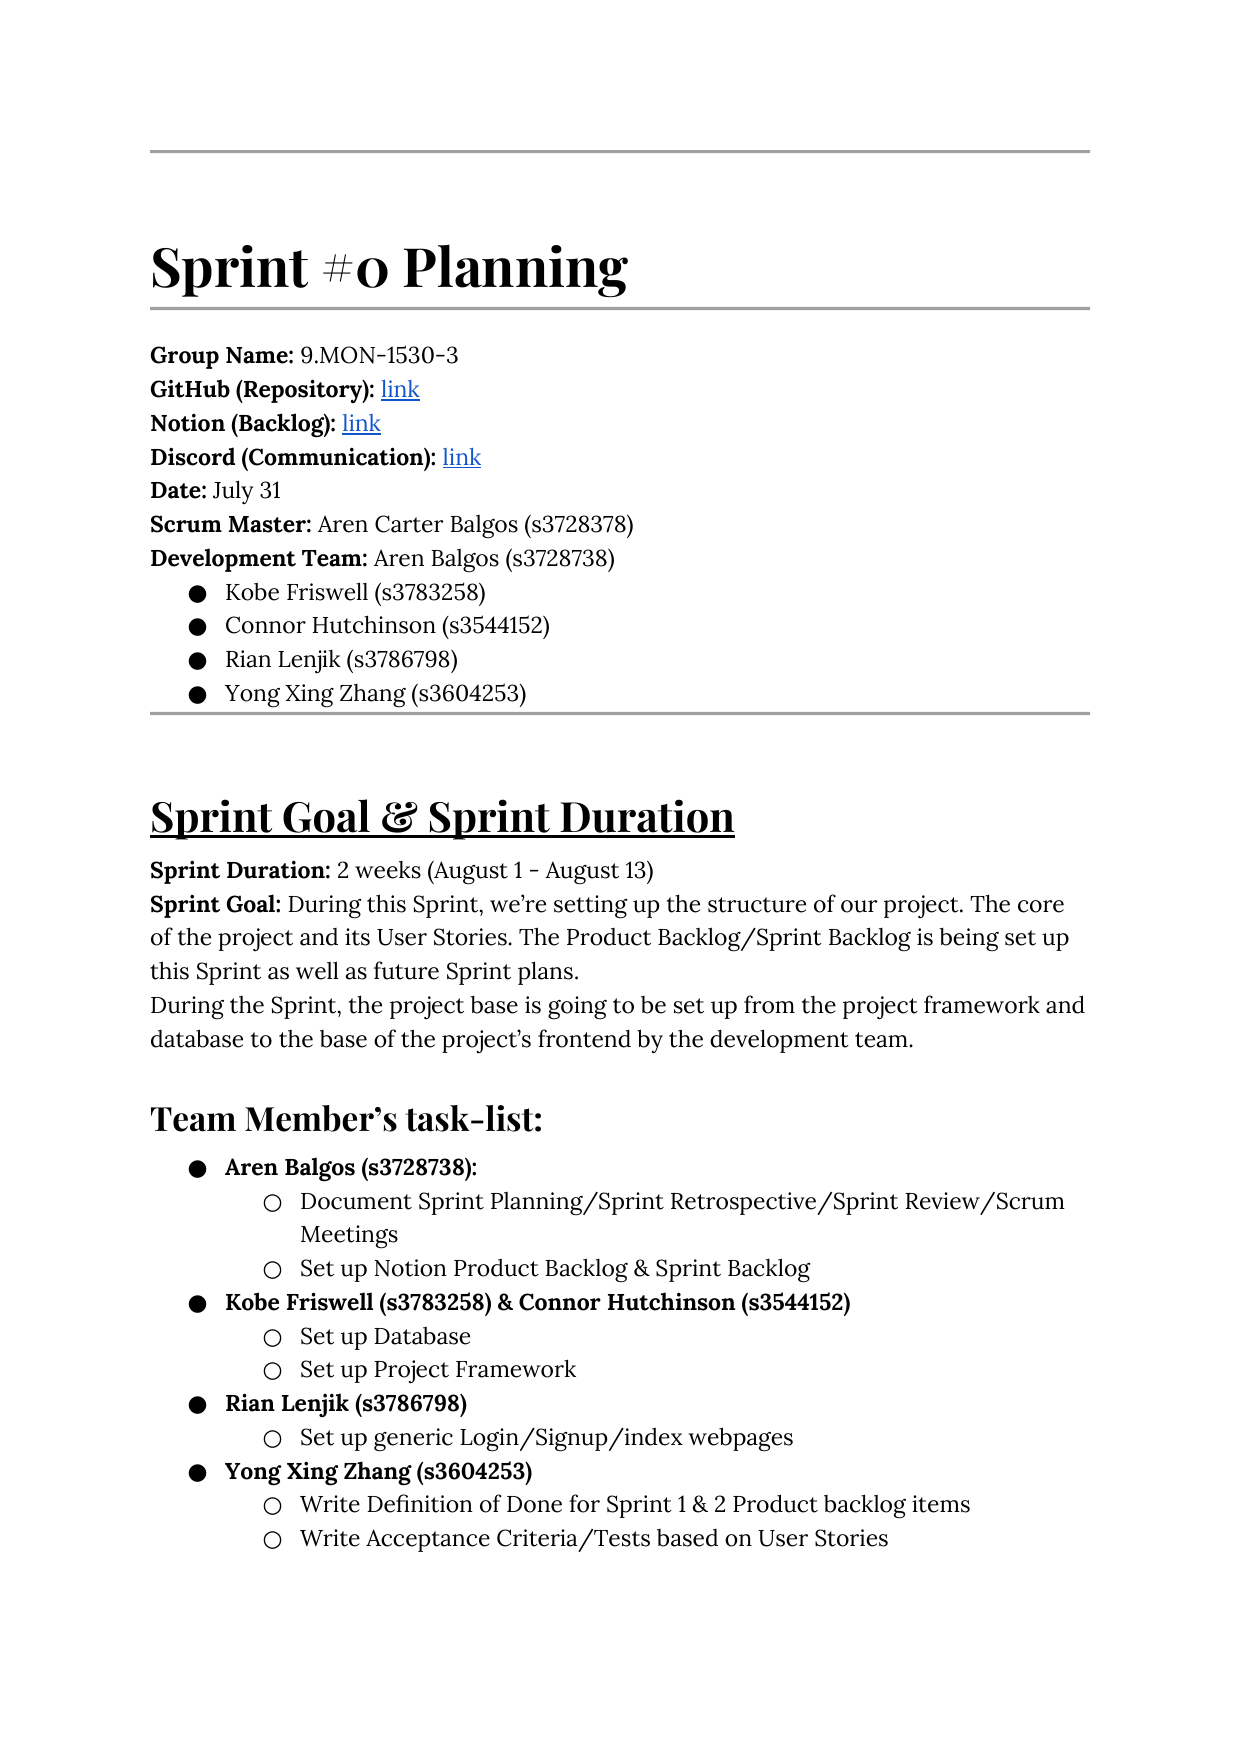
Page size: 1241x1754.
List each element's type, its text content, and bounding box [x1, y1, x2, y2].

title Sprint #0 Planning [150, 228, 1090, 301]
list Write Definition of Done for Sprint 1 & 2 Product backlog items [262, 1490, 1090, 1519]
subtitle Sprint Goal & Sprint Duration [150, 787, 1090, 843]
text Notion (Backlog): link [150, 408, 1090, 437]
text Group Name: 9.MON-1530-3 [150, 341, 1090, 370]
list Kobe Friswell (s3783258) & Connor Hutchinson (s3544152) [187, 1287, 1090, 1317]
text GitHub (Repository): link [150, 374, 1090, 404]
list Set up Database [262, 1321, 1090, 1350]
list Connor Hutchinson (s3544152) [187, 611, 1090, 640]
text Discord (Communication): link [150, 442, 1090, 471]
text Date: July 31 [150, 476, 1090, 505]
text Development Team: Aren Balgos (s3728738) [150, 543, 1090, 572]
text Sprint Duration: 2 weeks (August 1 - August 13) [150, 855, 1090, 885]
list Yong Xing Zhang (s3604253) [187, 1456, 1090, 1485]
list Rian Lenjik (s3786798) [187, 644, 1090, 674]
list Set up generic Login/Signup/index webpages [262, 1422, 1090, 1452]
text Scrum Master: Aren Carter Balgos (s3728378) [150, 509, 1090, 539]
text During the Sprint, the project base is going to be set up from the project framework and database to the base of the project’s frontend by the development team. [150, 990, 1090, 1053]
list Yong Xing Zhang (s3604253) [187, 678, 1090, 707]
list Aren Balgos (s3728738): [187, 1152, 1090, 1182]
list Rian Lenjik (s3786798) [187, 1388, 1090, 1418]
list Kobe Friswell (s3783258) [187, 577, 1090, 606]
list Set up Project Framework [262, 1355, 1090, 1384]
subtitle Team Member’s task-list: [150, 1095, 1090, 1140]
list Set up Notion Product Backlog & Sprint Backlog [262, 1253, 1090, 1283]
text Sprint Goal: During this Sprint, we’re setting up the structure of our project. The core of the project and its User Stories. The Product Backlog/Sprint Backlog is being set up this Sprint as well as future Sprint plans. [150, 889, 1090, 986]
list Document Sprint Planning/Sprint Retrospective/Sprint Review/Scrum Meetings [262, 1186, 1090, 1249]
list Write Acceptance Criteria/Tests based on User Stories [262, 1523, 1090, 1553]
